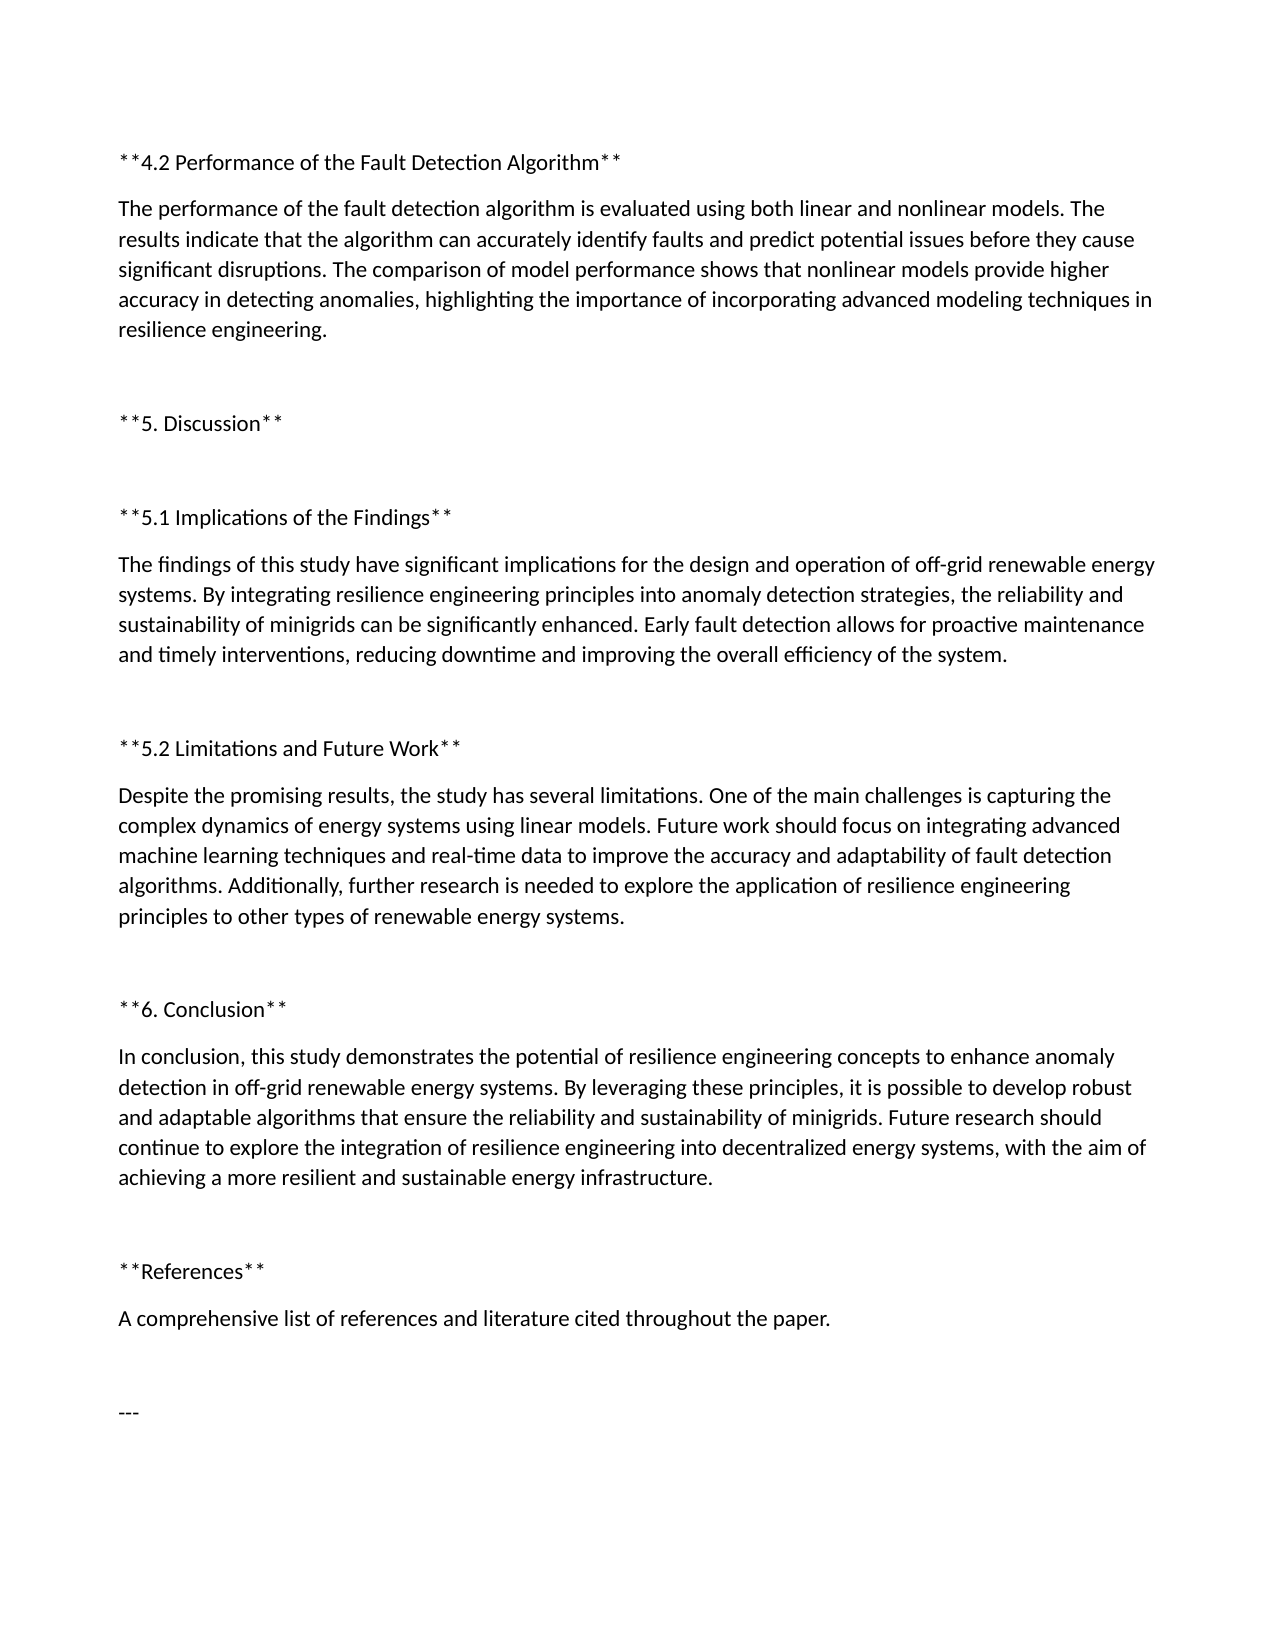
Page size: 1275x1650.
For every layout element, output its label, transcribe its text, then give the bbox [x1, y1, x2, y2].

text **4.2 Performance of the Fault Detection Algorithm** [118, 148, 1157, 176]
text Despite the promising results, the study has several limitations. One of the main challenges is capturing the complex dynamics of energy systems using linear models. Future work should focus on integrating advanced machine learning techniques and real-time data to improve the accuracy and adaptability of fault detection algorithms. Additionally, further research is needed to explore the application of resilience engineering principles to other types of renewable energy systems. [118, 781, 1157, 930]
text The performance of the fault detection algorithm is evaluated using both linear and nonlinear models. The results indicate that the algorithm can accurately identify faults and predict potential issues before they cause significant disruptions. The comparison of model performance shows that nonlinear models provide higher accuracy in detecting anomalies, highlighting the importance of incorporating advanced modeling techniques in resilience engineering. [118, 194, 1157, 343]
text **5. Discussion** [118, 409, 1157, 437]
text In conclusion, this study demonstrates the potential of resilience engineering concepts to enhance anomaly detection in off-grid renewable energy systems. By leveraging these principles, it is possible to develop robust and adaptable algorithms that ensure the reliability and sustainability of minigrids. Future research should continue to explore the integration of resilience engineering into decentralized energy systems, with the aim of achieving a more resilient and sustainable energy infrastructure. [118, 1042, 1157, 1191]
text **5.1 Implications of the Findings** [118, 503, 1157, 531]
text A comprehensive list of references and literature cited throughout the paper. [118, 1304, 1157, 1332]
text **6. Conclusion** [118, 996, 1157, 1023]
text --- [118, 1398, 1157, 1426]
text **References** [118, 1257, 1157, 1285]
text The findings of this study have significant implications for the design and operation of off-grid renewable energy systems. By integrating resilience engineering principles into anomaly detection strategies, the reliability and sustainability of minigrids can be significantly enhanced. Early fault detection allows for proactive maintenance and timely interventions, reducing downtime and improving the overall efficiency of the system. [118, 550, 1157, 668]
text **5.2 Limitations and Future Work** [118, 734, 1157, 762]
